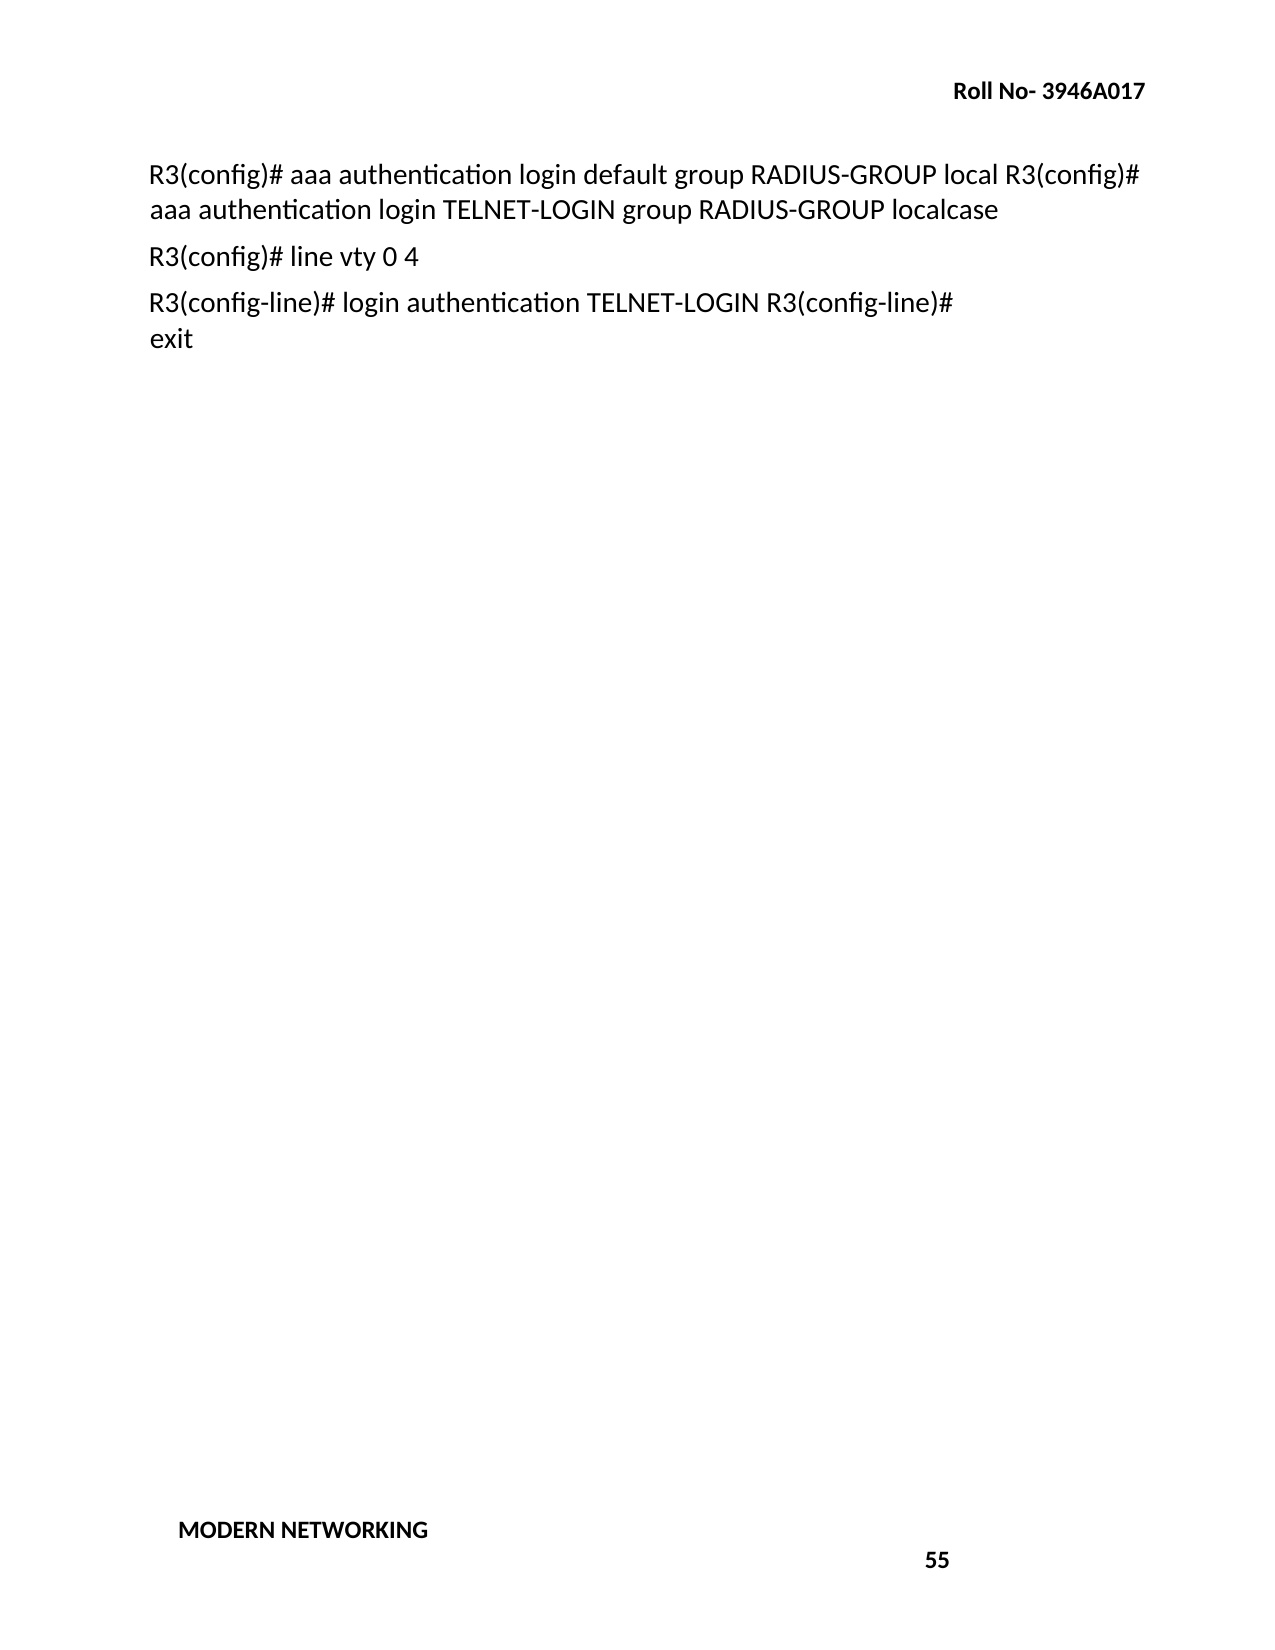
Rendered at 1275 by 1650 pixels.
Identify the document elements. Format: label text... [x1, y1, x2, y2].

text R3(config)# line vty 0 4 [148, 238, 1267, 273]
text R3(config)# aaa authentication login default group RADIUS-GROUP local R3(config)# aaa authentication login TELNET-LOGIN group RADIUS-GROUP localcase [148, 156, 1166, 227]
text R3(config-line)# login authentication TELNET-LOGIN R3(config-line)# exit [148, 284, 973, 355]
